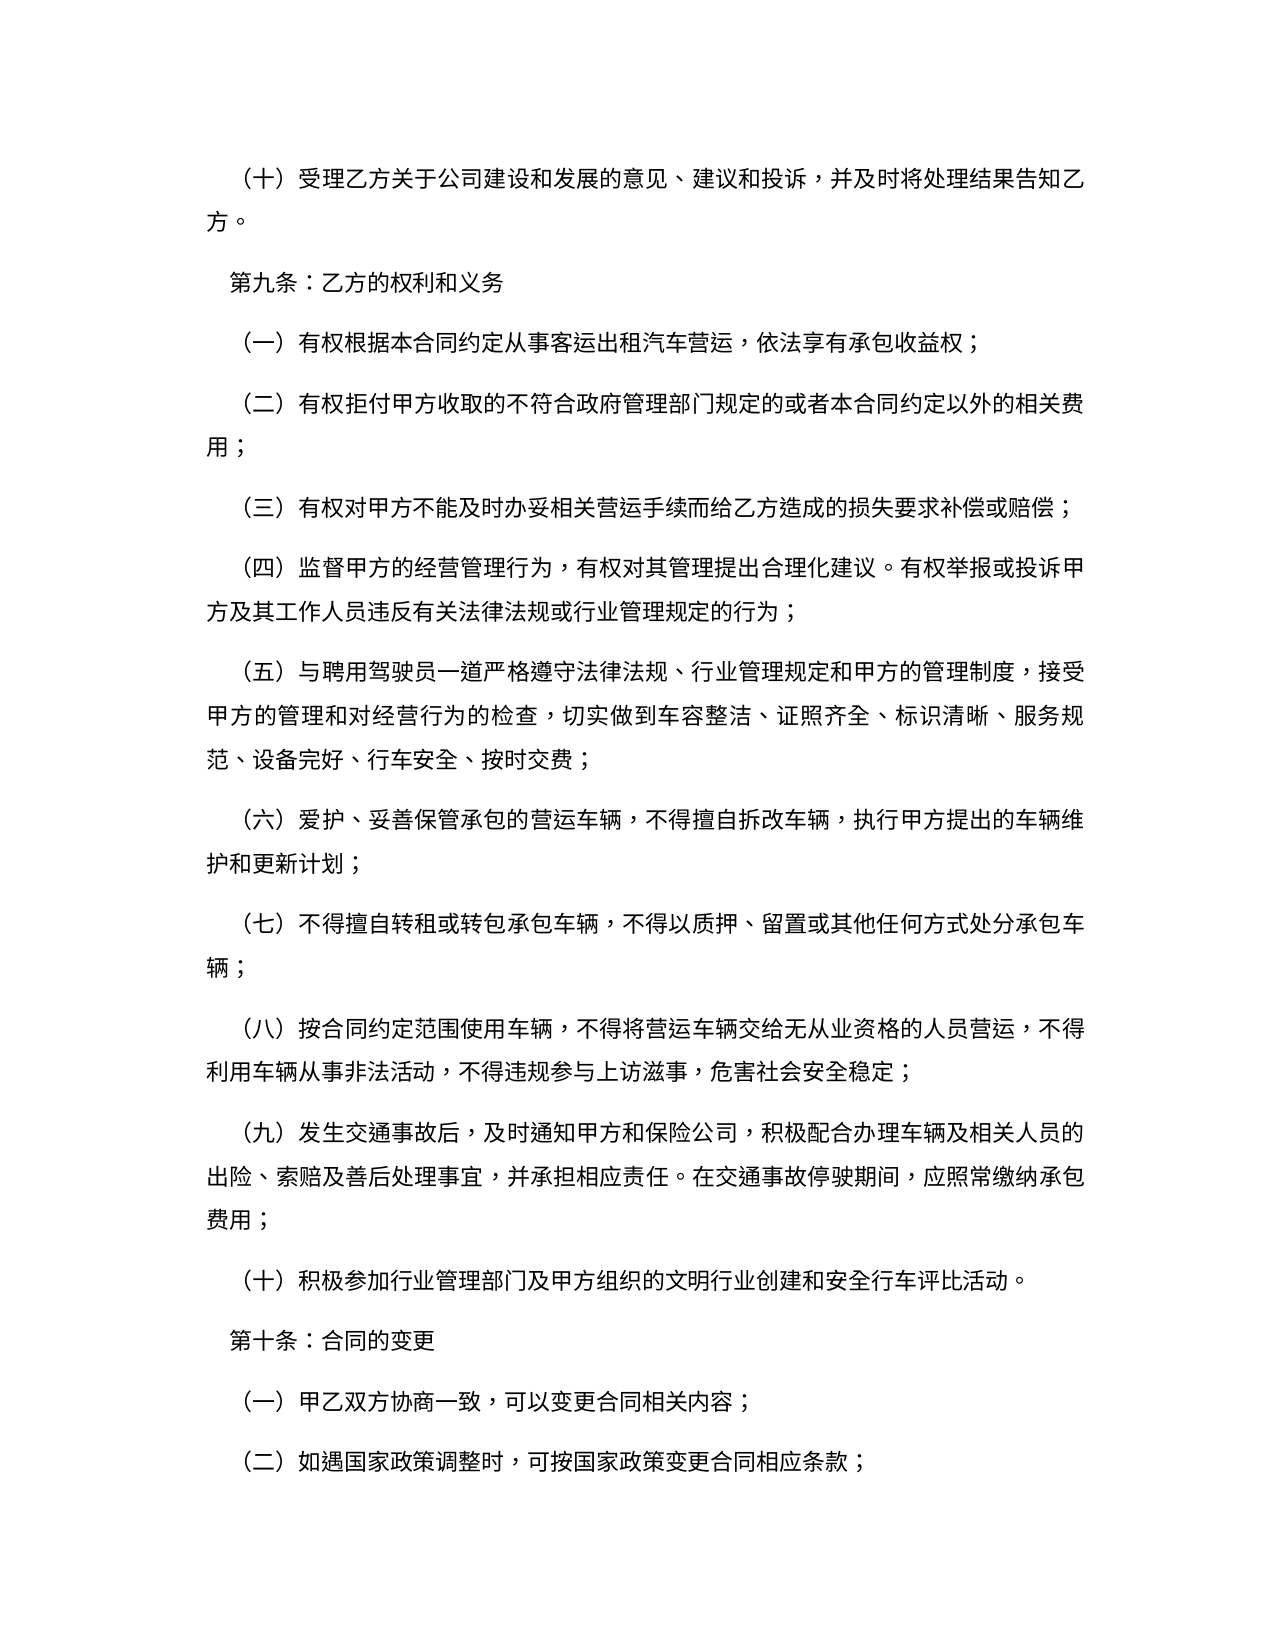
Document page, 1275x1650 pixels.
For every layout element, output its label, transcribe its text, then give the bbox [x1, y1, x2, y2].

text （八）按合同约定范围使用车辆，不得将营运车辆交给无从业资格的人员营运，不得利用车辆从事非法活动，不得违规参与上访滋事，危害社会安全稳定； [206, 1000, 1087, 1087]
text 第十条：合同的变更 [206, 1312, 1087, 1356]
text （二）如遇国家政策调整时，可按国家政策变更合同相应条款； [206, 1433, 1087, 1477]
text （四）监督甲方的经营管理行为，有权对其管理提出合理化建议。有权举报或投诉甲方及其工作人员违反有关法律法规或行业管理规定的行为； [206, 539, 1087, 627]
text （二）有权拒付甲方收取的不符合政府管理部门规定的或者本合同约定以外的相关费用； [206, 375, 1087, 462]
text （九）发生交通事故后，及时通知甲方和保险公司，积极配合办理车辆及相关人员的出险、索赔及善后处理事宜，并承担相应责任。在交通事故停驶期间，应照常缴纳承包费用； [206, 1104, 1087, 1235]
text （一）甲乙双方协商一致，可以变更合同相关内容； [206, 1373, 1087, 1417]
text （十）积极参加行业管理部门及甲方组织的文明行业创建和安全行车评比活动。 [206, 1252, 1087, 1296]
text （三）有权对甲方不能及时办妥相关营运手续而给乙方造成的损失要求补偿或赔偿； [206, 479, 1087, 523]
text （十）受理乙方关于公司建设和发展的意见、建议和投诉，并及时将处理结果告知乙方。 [206, 150, 1087, 237]
text 第九条：乙方的权利和义务 [206, 254, 1087, 298]
text （六）爱护、妥善保管承包的营运车辆，不得擅自拆改车辆，执行甲方提出的车辆维护和更新计划； [206, 792, 1087, 879]
text （五）与聘用驾驶员一道严格遵守法律法规、行业管理规定和甲方的管理制度，接受甲方的管理和对经营行为的检查，切实做到车容整洁、证照齐全、标识清晰、服务规范、设备完好、行车安全、按时交费； [206, 644, 1087, 775]
text （一）有权根据本合同约定从事客运出租汽车营运，依法享有承包收益权； [206, 314, 1087, 358]
text （七）不得擅自转租或转包承包车辆，不得以质押、留置或其他任何方式处分承包车辆； [206, 896, 1087, 983]
